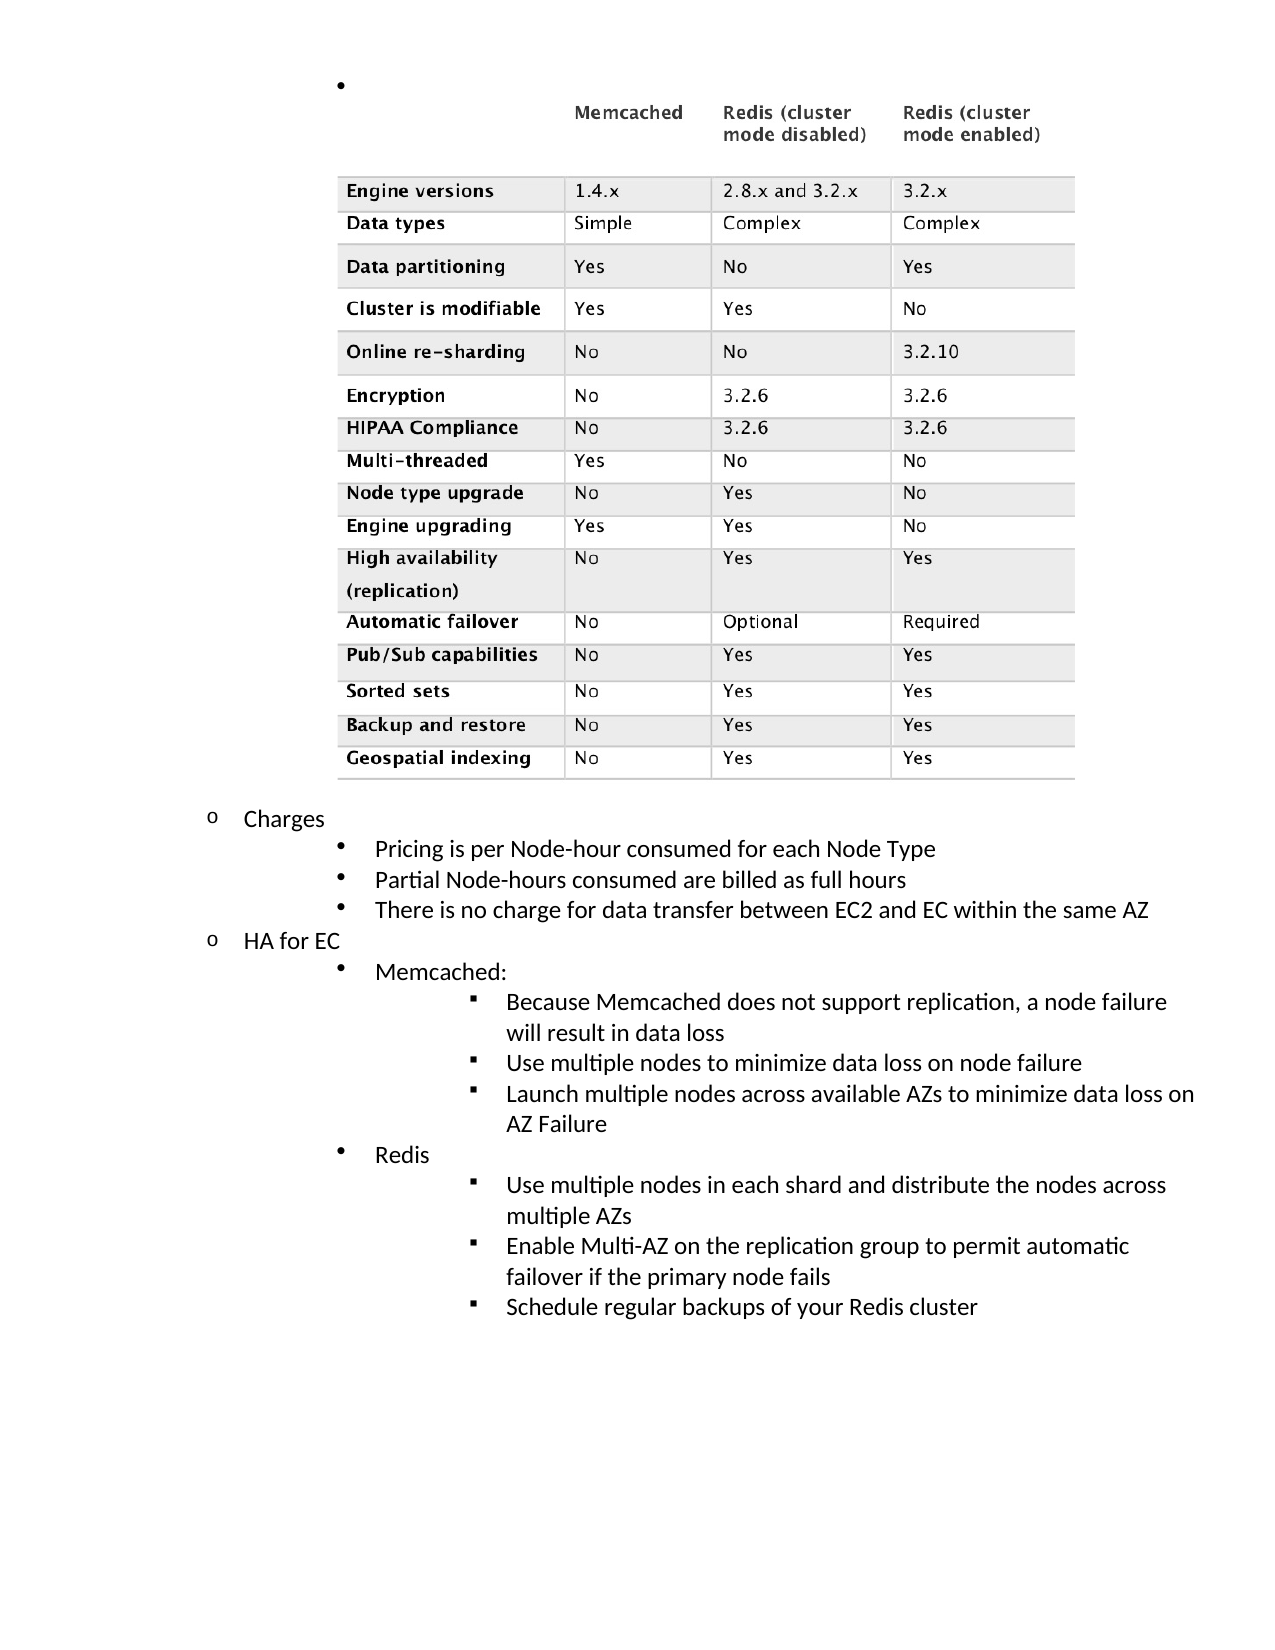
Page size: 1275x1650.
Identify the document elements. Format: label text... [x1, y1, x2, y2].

list Charges [206, 803, 1200, 833]
list There is no charge for data transfer between EC2 and EC within the same AZ [337, 894, 1200, 925]
list Because Memcached does not support replication, a node failure will result in data loss [469, 986, 1200, 1047]
list Memcached: [337, 956, 1200, 986]
list Use multiple nodes to minimize data loss on node failure [469, 1047, 1200, 1078]
list HA for EC [206, 925, 1200, 956]
list Partial Node-hours consumed are billed as full hours [337, 864, 1200, 894]
picture [337, 103, 1185, 803]
list Use multiple nodes in each shard and distribute the nodes across multiple AZs [469, 1169, 1200, 1230]
list Redis [337, 1139, 1200, 1169]
list Launch multiple nodes across available AZs to minimize data loss on AZ Failure [469, 1078, 1200, 1139]
list Enable Multi-AZ on the replication group to permit automatic failover if the primary node fails [469, 1230, 1200, 1291]
list Pricing is per Node-hour consumed for each Node Type [337, 833, 1200, 864]
list Schedule regular backups of your Redis cluster [469, 1291, 1200, 1322]
